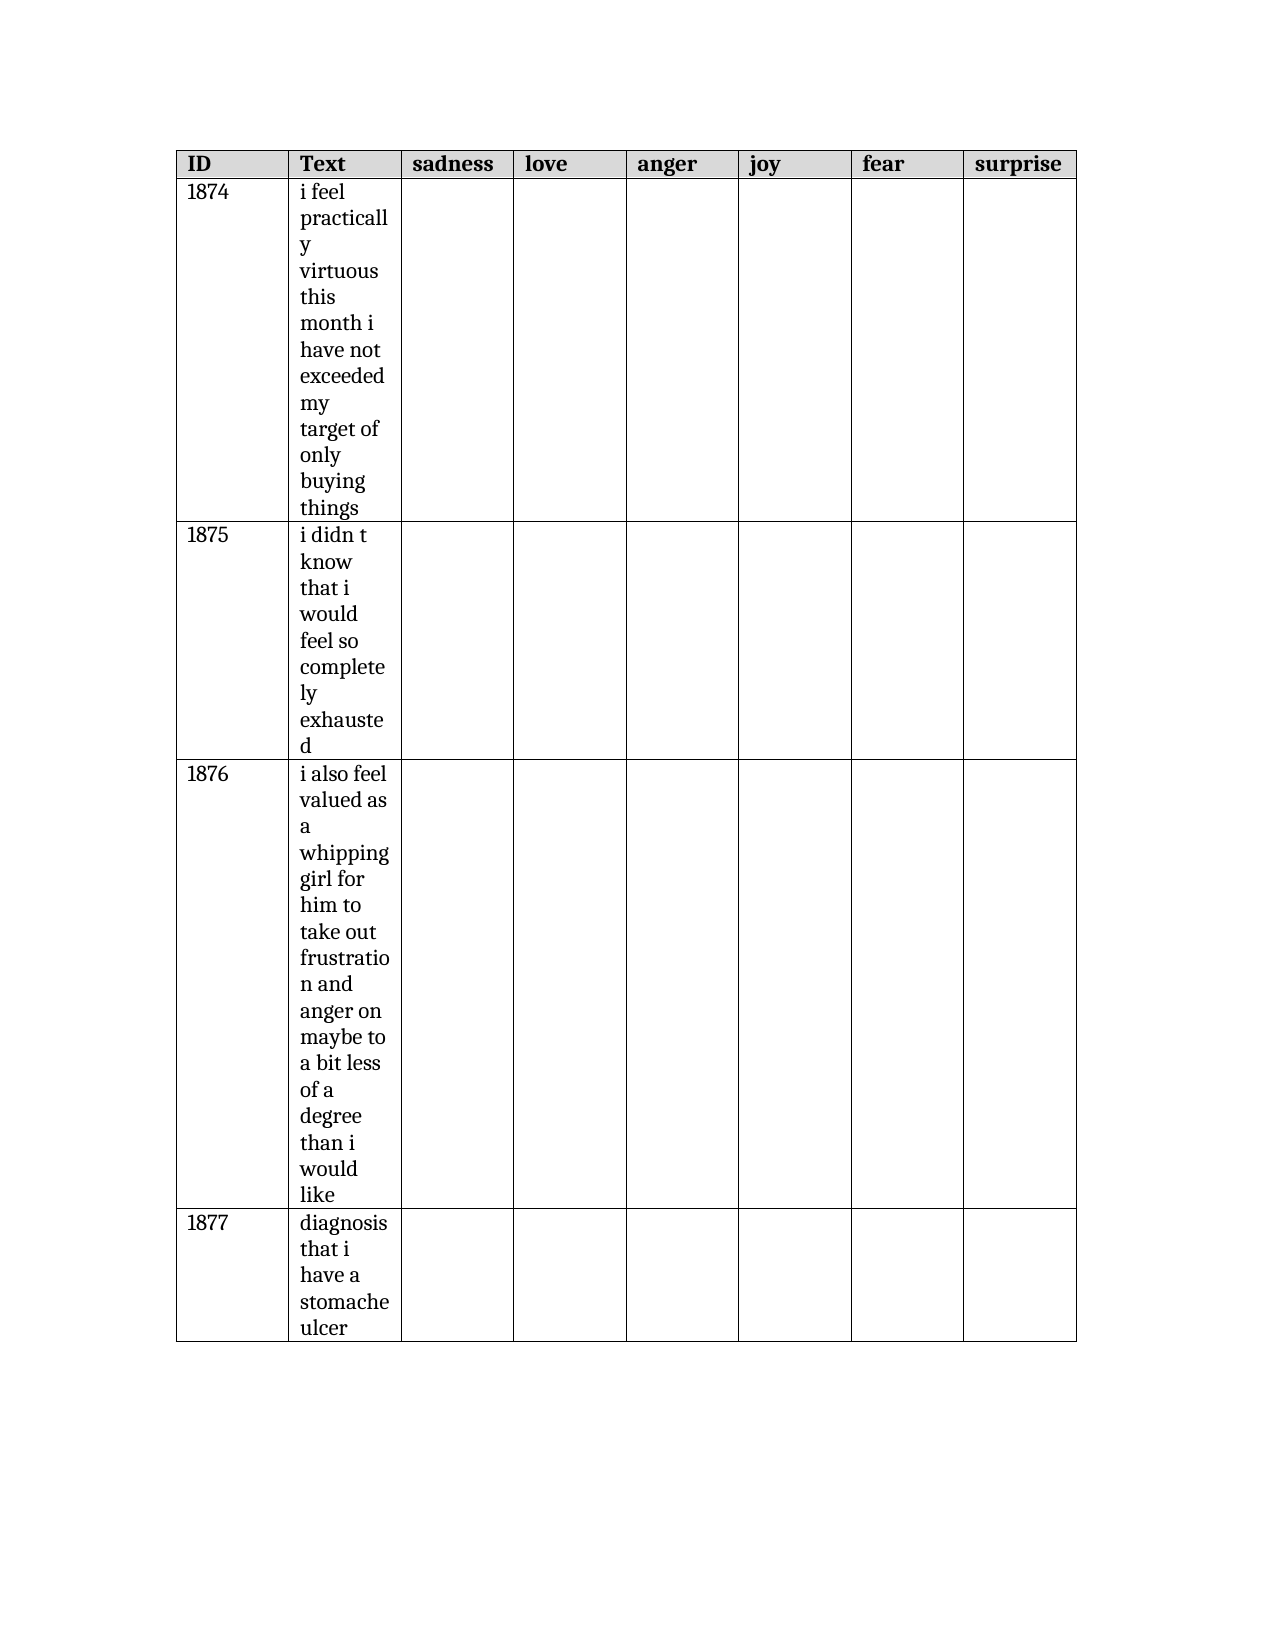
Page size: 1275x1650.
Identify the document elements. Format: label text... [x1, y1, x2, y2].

table_cell [514, 760, 626, 1208]
table_cell [852, 1209, 963, 1341]
table_header anger [627, 151, 738, 177]
table_cell i didn t know that i would feel so completely exhausted [289, 522, 401, 759]
table_cell i also feel valued as a whipping girl for him to take out frustration and anger on maybe to a bit less of a degree than i would like [289, 760, 401, 1208]
table_cell [402, 179, 513, 521]
table_header sadness [402, 151, 513, 177]
table_cell 1876 [177, 760, 288, 1208]
table_cell [852, 179, 963, 521]
table_cell [852, 760, 963, 1208]
table_cell [739, 760, 851, 1208]
table_header love [514, 151, 626, 177]
table_cell [964, 179, 1076, 521]
table_cell [402, 1209, 513, 1341]
table_header fear [852, 151, 963, 177]
table_cell [739, 1209, 851, 1341]
table_cell [514, 522, 626, 759]
table_cell [627, 1209, 738, 1341]
table_cell [627, 179, 738, 521]
table_cell 1877 [177, 1209, 288, 1341]
table_cell [739, 522, 851, 759]
table_cell [852, 522, 963, 759]
table_cell [514, 179, 626, 521]
table_cell [739, 179, 851, 521]
table_cell i feel practically virtuous this month i have not exceeded my target of only buying things [289, 179, 401, 521]
table_cell [402, 760, 513, 1208]
table_cell [514, 1209, 626, 1341]
table_header joy [739, 151, 851, 177]
table_header surprise [964, 151, 1076, 177]
table_cell [627, 760, 738, 1208]
table_header Text [289, 151, 401, 177]
table_cell [964, 522, 1076, 759]
table_cell diagnosis that i have a stomache ulcer [289, 1209, 401, 1341]
table_header ID [177, 151, 288, 177]
table_cell [964, 760, 1076, 1208]
table_cell 1875 [177, 522, 288, 759]
table_cell 1874 [177, 179, 288, 521]
table_cell [627, 522, 738, 759]
table_cell [402, 522, 513, 759]
table_cell [964, 1209, 1076, 1341]
